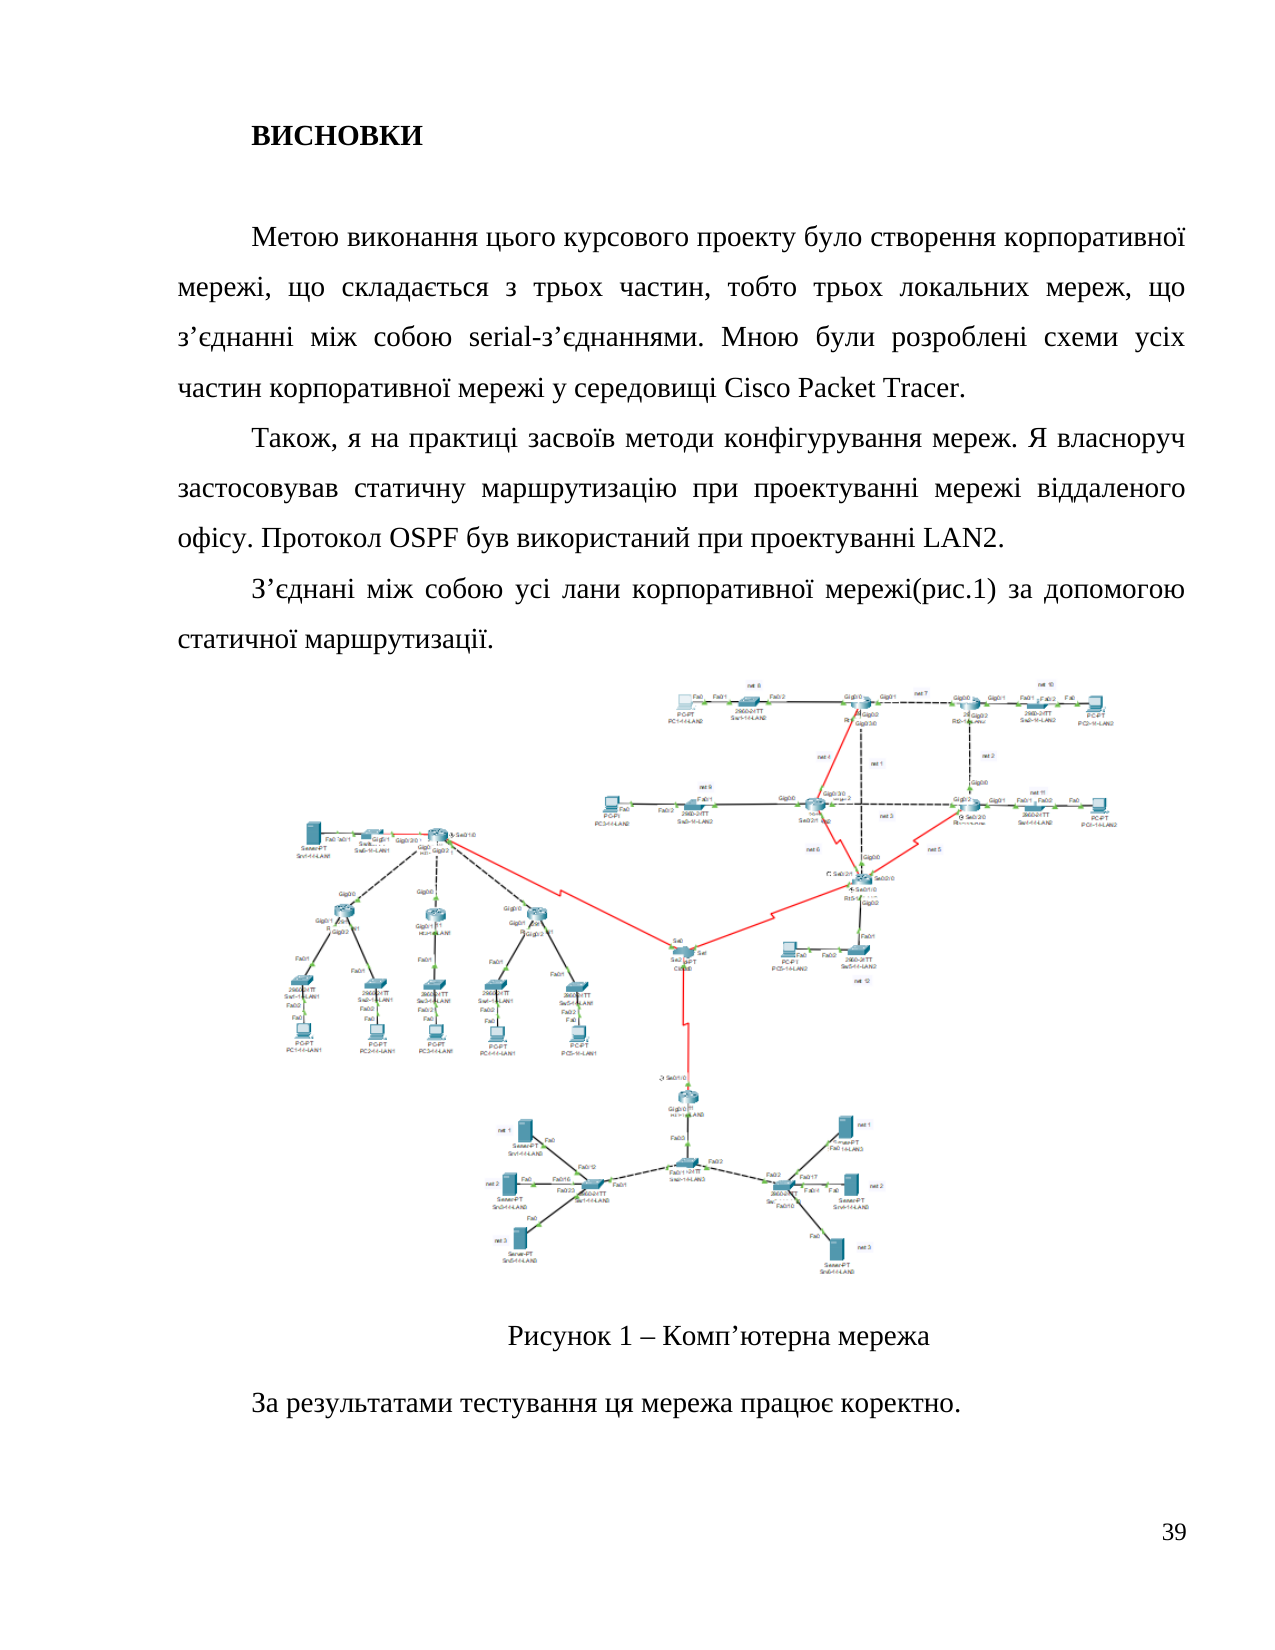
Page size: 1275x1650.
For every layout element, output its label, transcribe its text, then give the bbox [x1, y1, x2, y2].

text З’єднані між собою усі лани корпоративної мережі(рис.1) за допомогою статичної маршрутизації. [177, 571, 1186, 655]
text Метою виконання цього курсового проекту було створення корпоративної мережі, що складається з трьох частин, тобто трьох локальних мереж, що з’єднанні між собою serial-з’єднаннями. Мною були розроблені схеми усіх частин корпоративної мережі у середовищі Cisco Packet Tracer. [177, 219, 1186, 403]
text Також, я на практиці засвоїв методи конфігурування мереж. Я власноруч застосовував статичну маршрутизацію при проектуванні мережі віддаленого офісу. Протокол OSPF був використаний при проектуванні LAN2. [177, 420, 1186, 554]
text Рисунок 1 – Комп’ютерна мережа [177, 1318, 1186, 1352]
picture [251, 671, 1135, 1304]
subtitle ВИСНОВКИ [177, 118, 1186, 152]
text За результатами тестування ця мережа працює коректно. [177, 1385, 1186, 1419]
